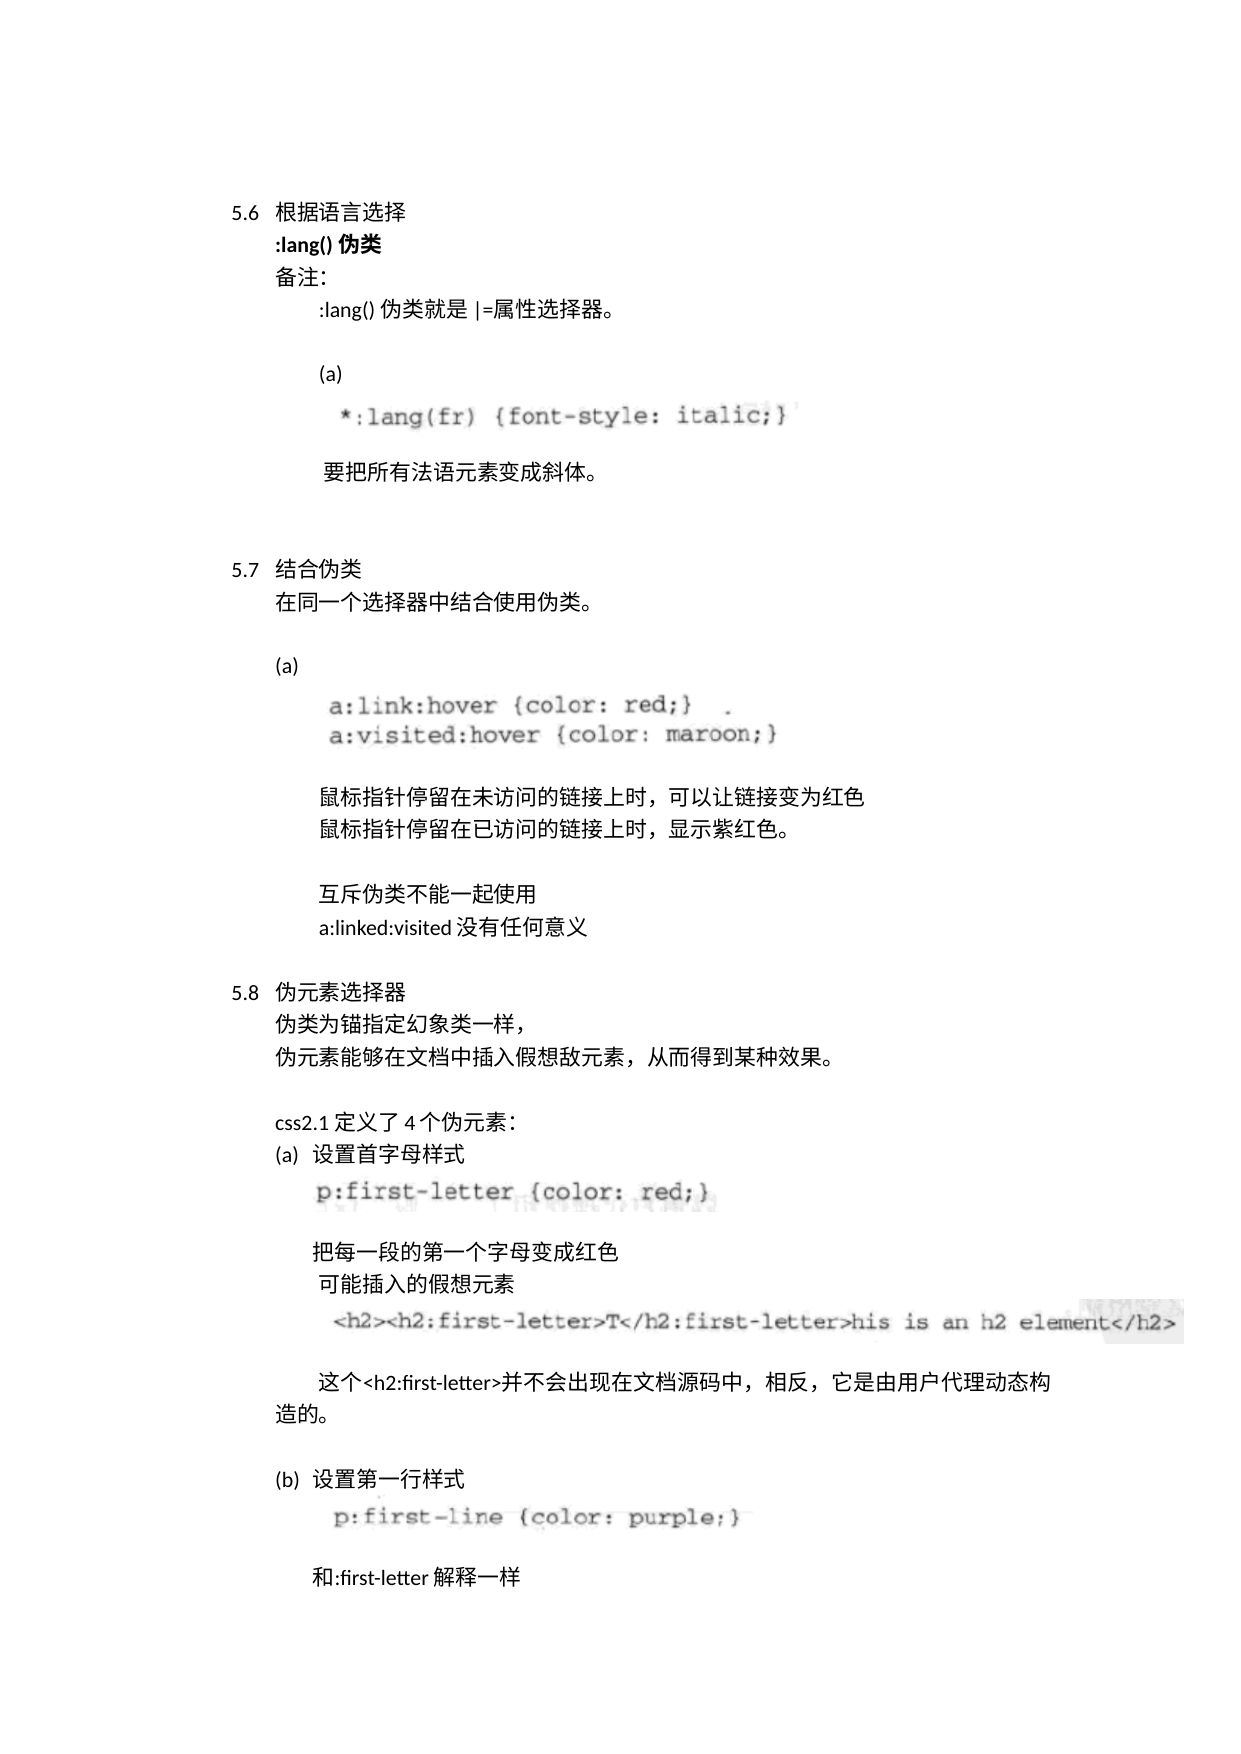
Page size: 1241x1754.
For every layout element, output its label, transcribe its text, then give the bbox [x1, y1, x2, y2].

list :lang() 伪类 [275, 227, 1053, 259]
text css2.1 定义了4个伪元素： [187, 1104, 1053, 1137]
list 结合伪类 [231, 552, 1053, 584]
picture [312, 1494, 754, 1536]
picture [318, 389, 805, 439]
list 在同一个选择器中结合使用伪类。 [275, 584, 1053, 617]
picture [318, 682, 807, 758]
text 伪类为锚指定幻象类一样， [275, 1007, 1053, 1039]
text 伪元素能够在文档中插入假想敌元素，从而得到某种效果。 [275, 1039, 1053, 1072]
list 伪元素选择器 [231, 974, 1053, 1007]
list 和:first-letter 解释一样 [312, 1559, 1053, 1592]
list :lang() 伪类就是 |=属性选择器。 [275, 292, 1053, 324]
list 设置第一行样式 [275, 1462, 1053, 1494]
list 互斥伪类不能一起使用 [275, 877, 1053, 909]
list 鼠标指针停留在未访问的链接上时，可以让链接变为红色 [275, 779, 1053, 812]
list 要把所有法语元素变成斜体。 [275, 454, 1053, 487]
list 根据语言选择 [231, 194, 1053, 227]
list 设置首字母样式 [275, 1137, 1053, 1169]
list 鼠标指针停留在已访问的链接上时，显示紫红色。 [275, 812, 1053, 844]
list (a) [275, 649, 1053, 682]
list a:linked:visited没有任何意义 [275, 909, 1053, 942]
list 把每一段的第一个字母变成红色 [312, 1234, 1053, 1267]
text 可能插入的假想元素 [187, 1267, 1053, 1299]
list 备注： [275, 259, 1053, 292]
picture [318, 1299, 1184, 1344]
picture [312, 1169, 718, 1212]
